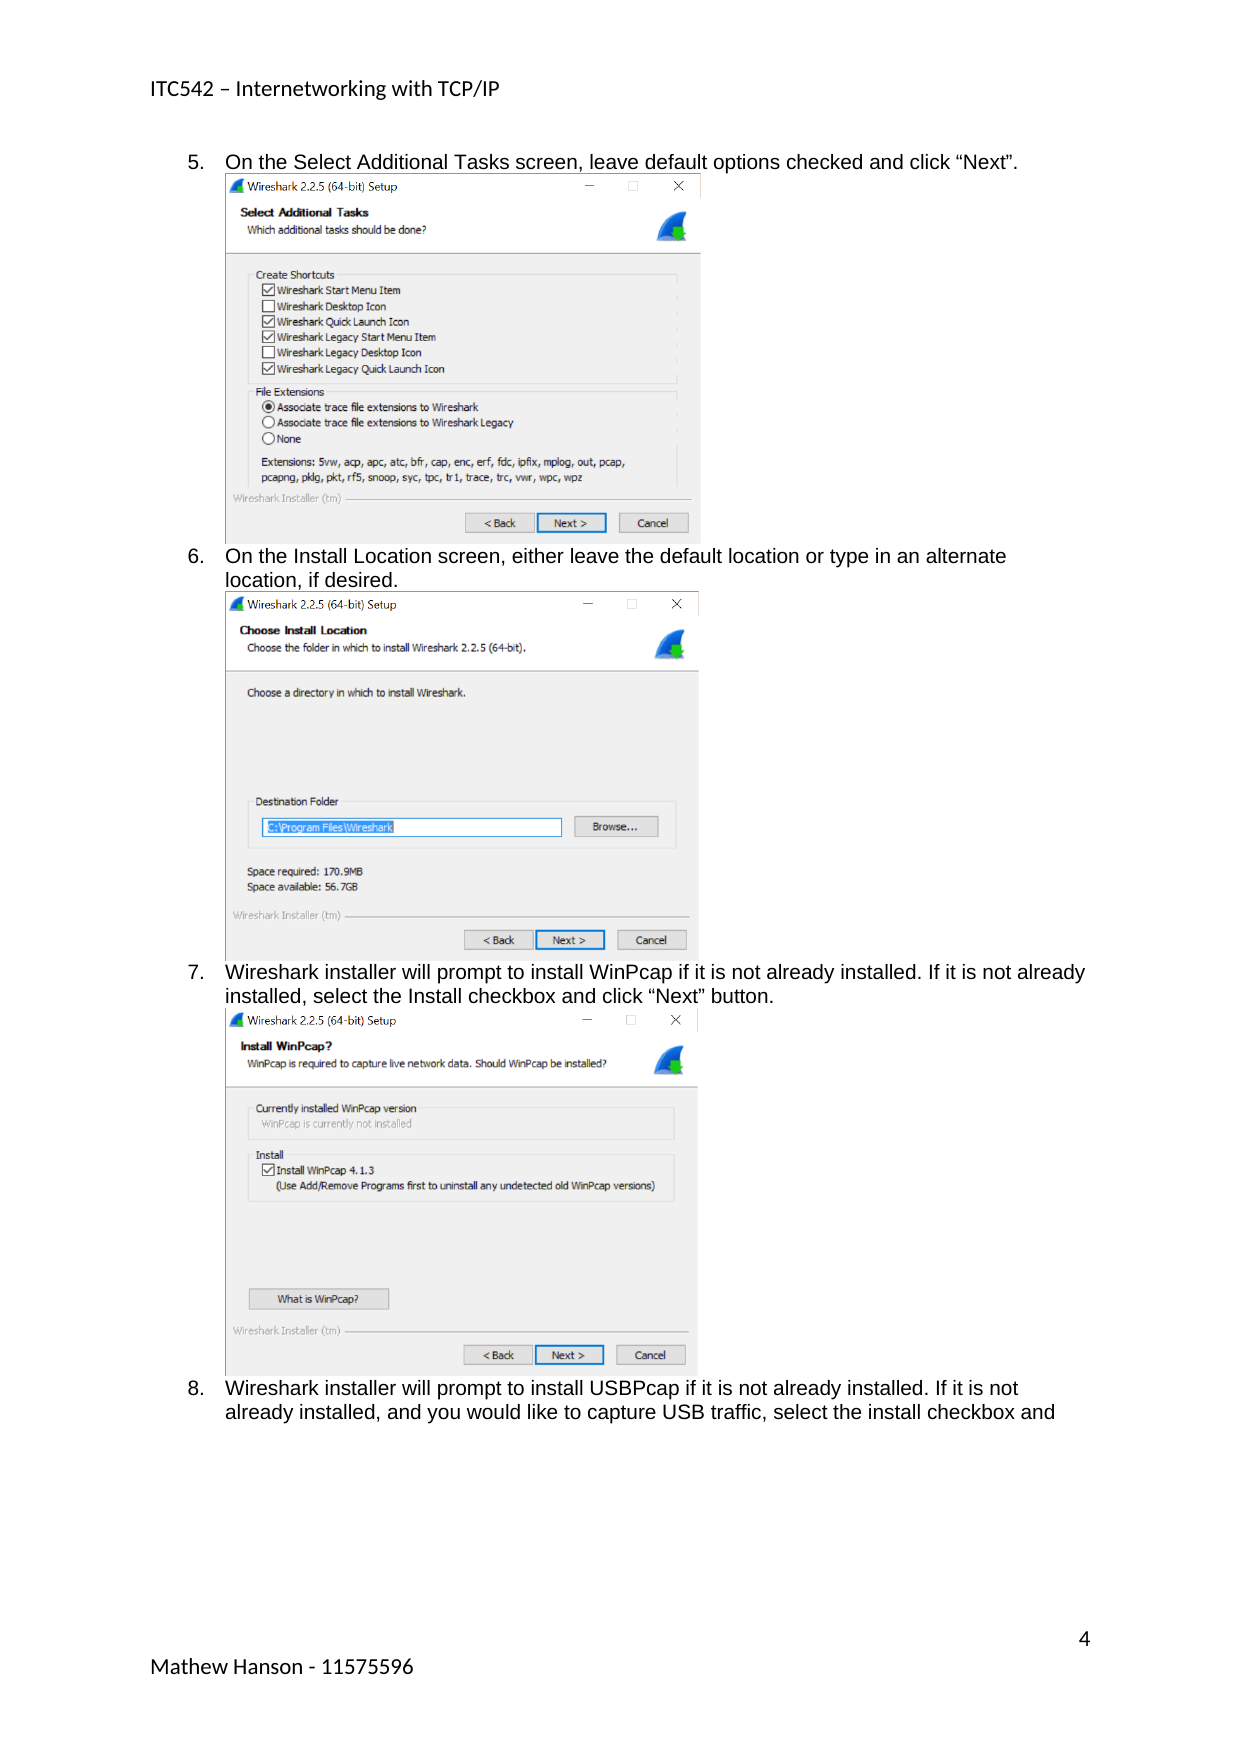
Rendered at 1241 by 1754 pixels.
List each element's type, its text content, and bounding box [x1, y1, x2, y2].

picture [225, 591, 699, 961]
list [187, 1376, 1090, 1423]
picture [225, 173, 701, 544]
picture [225, 1008, 698, 1376]
